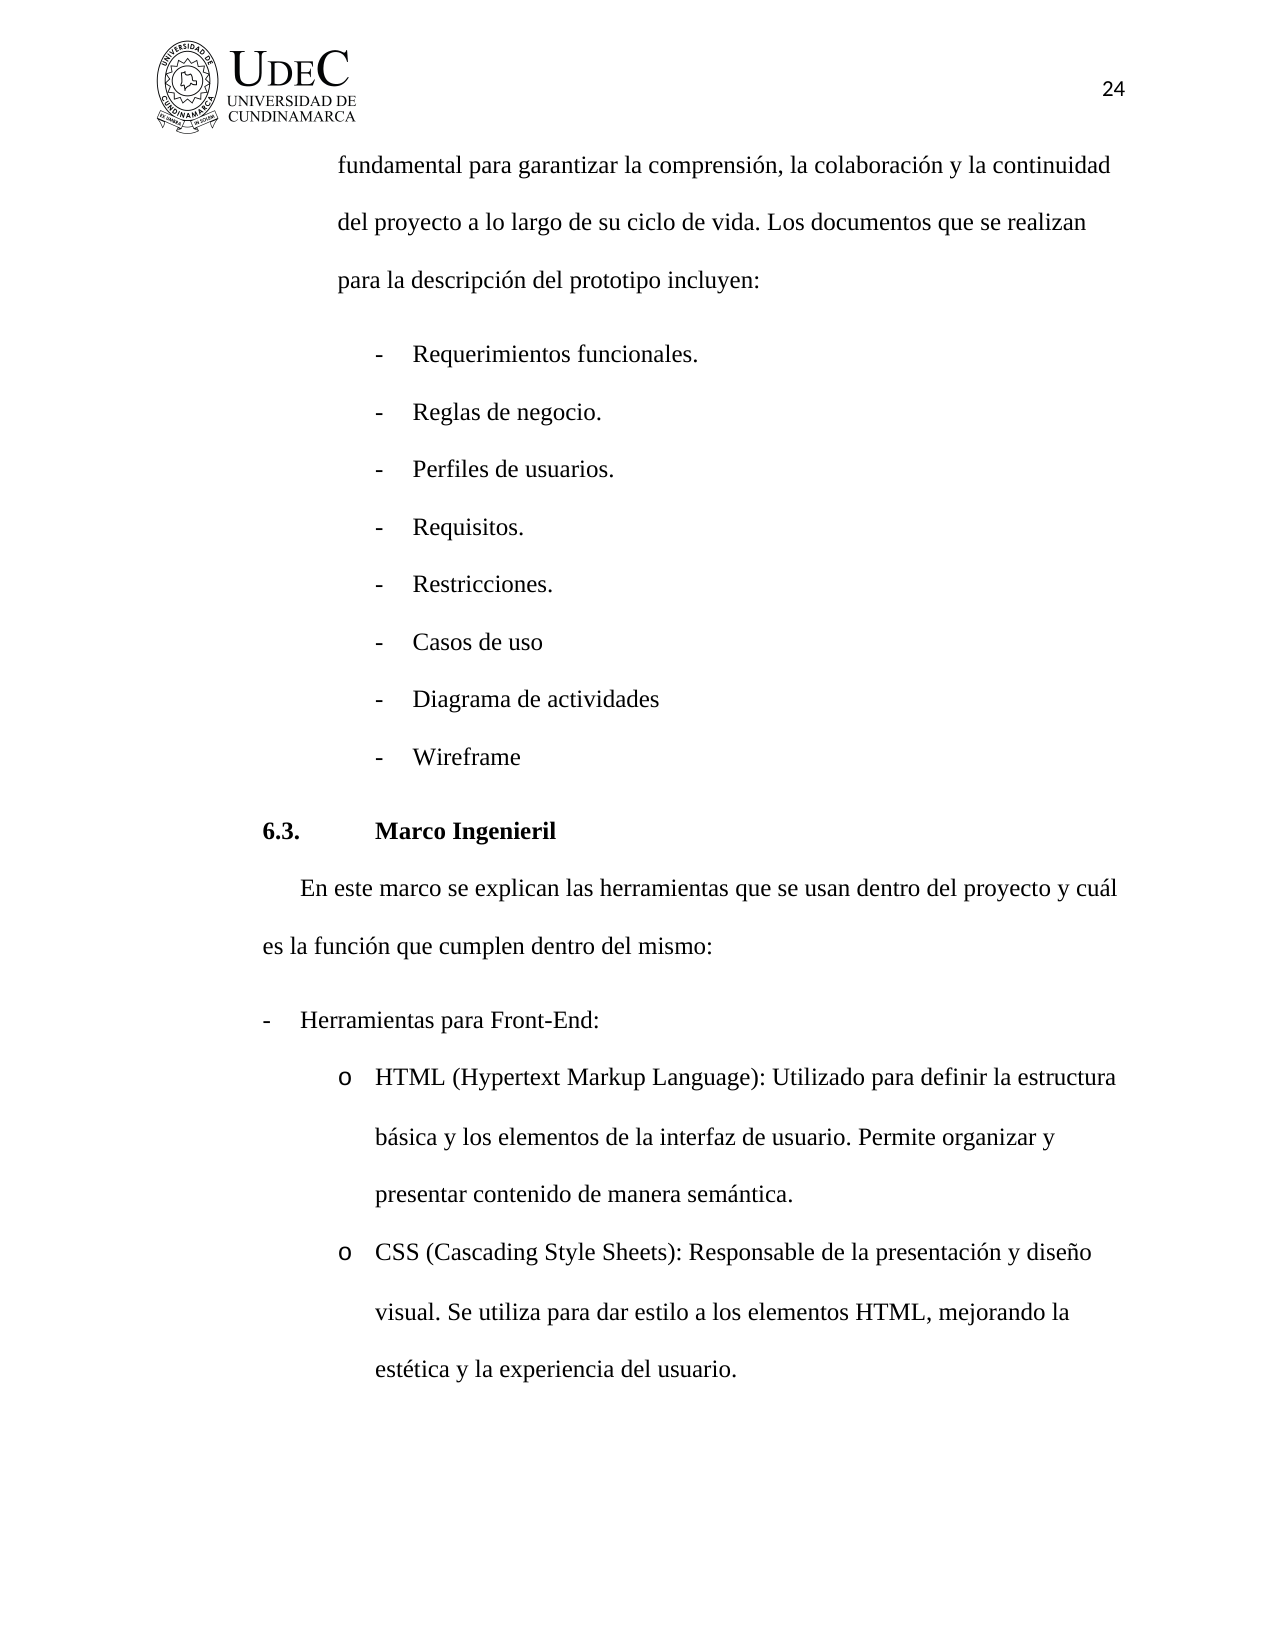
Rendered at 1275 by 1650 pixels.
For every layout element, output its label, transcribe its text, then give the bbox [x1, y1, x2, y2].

list Restricciones. [375, 569, 1125, 598]
list HTML (Hypertext Markup Language): Utilizado para definir la estructura básica y los elementos de la interfaz de usuario. Permite organizar y presentar contenido de manera semántica. [337, 1062, 1125, 1208]
list Requisitos. [375, 512, 1125, 540]
text En este marco se explican las herramientas que se usan dentro del proyecto y cuál es la función que cumplen dentro del mismo: [262, 873, 1125, 959]
list Casos de uso [375, 627, 1125, 655]
list Diagrama de actividades [375, 684, 1125, 713]
subtitle Marco Ingenieril [262, 816, 1125, 844]
list Perfiles de usuarios. [375, 454, 1125, 483]
picture [150, 36, 362, 142]
list Herramientas para Front-End: [262, 1005, 1125, 1034]
list Requerimientos funcionales. [375, 339, 1125, 368]
list CSS (Cascading Style Sheets): Responsable de la presentación y diseño visual. Se utiliza para dar estilo a los elementos HTML, mejorando la estética y la experiencia del usuario. [337, 1237, 1125, 1383]
list Wireframe [375, 742, 1125, 770]
list Reglas de negocio. [375, 397, 1125, 425]
